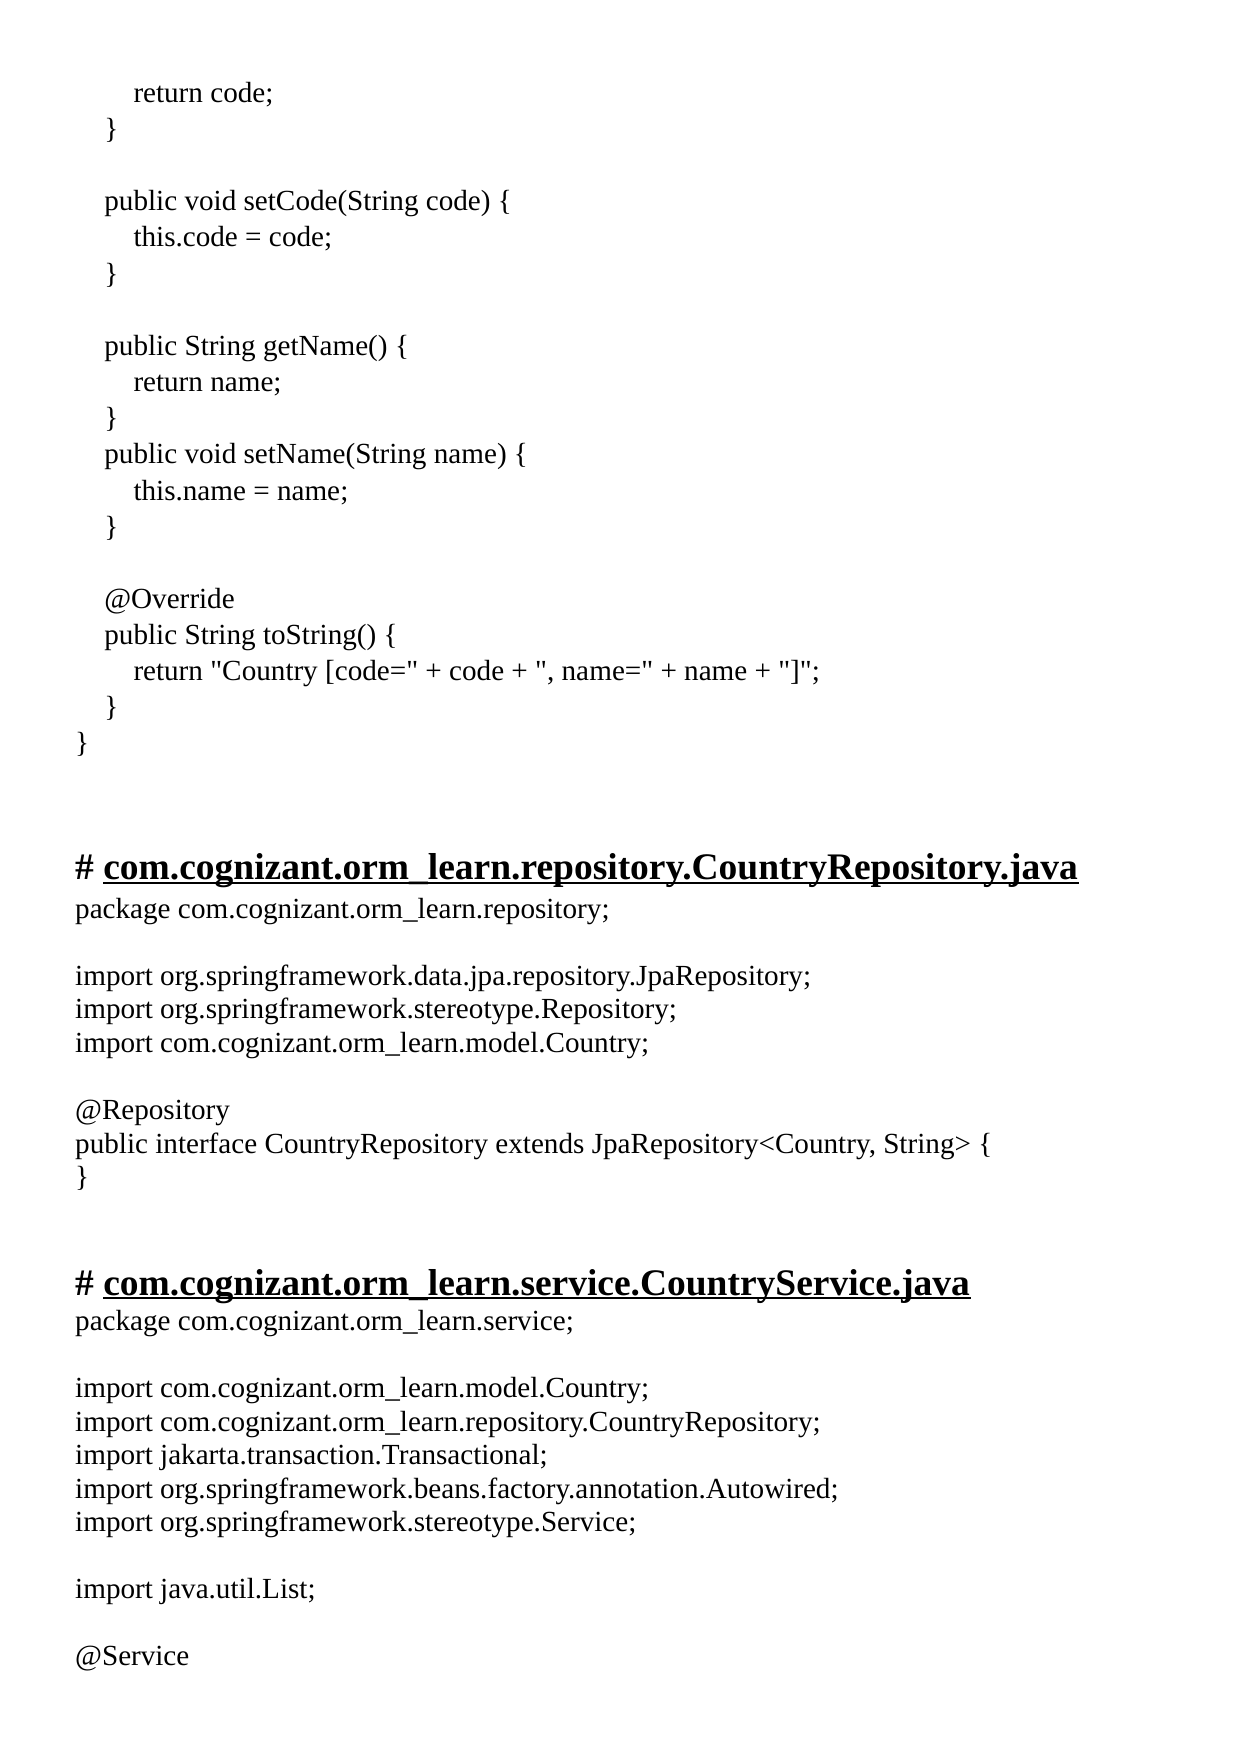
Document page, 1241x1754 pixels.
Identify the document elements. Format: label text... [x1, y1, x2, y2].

text package com.cognizant.orm_learn.repository; import org.springframework.data.jpa.repository.JpaRepository; import org.springframework.stereotype.Repository; import com.cognizant.orm_learn.model.Country; @Repository public interface CountryRepository extends JpaRepository<Country, String> { } [75, 891, 1165, 1193]
text # com.cognizant.orm_learn.repository.CountryRepository.java [75, 844, 1165, 888]
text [75, 1303, 1165, 1672]
text public void setCode(String code) { this.code = code; } public String getName() { return name; } public void setName(String name) { this.name = name; } @Override public String toString() { return "Country [code=" + code + ", name=" + name + "]"; } } [75, 147, 1165, 759]
text # com.cognizant.orm_learn.service.CountryService.java [75, 1260, 1165, 1303]
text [75, 75, 1165, 145]
